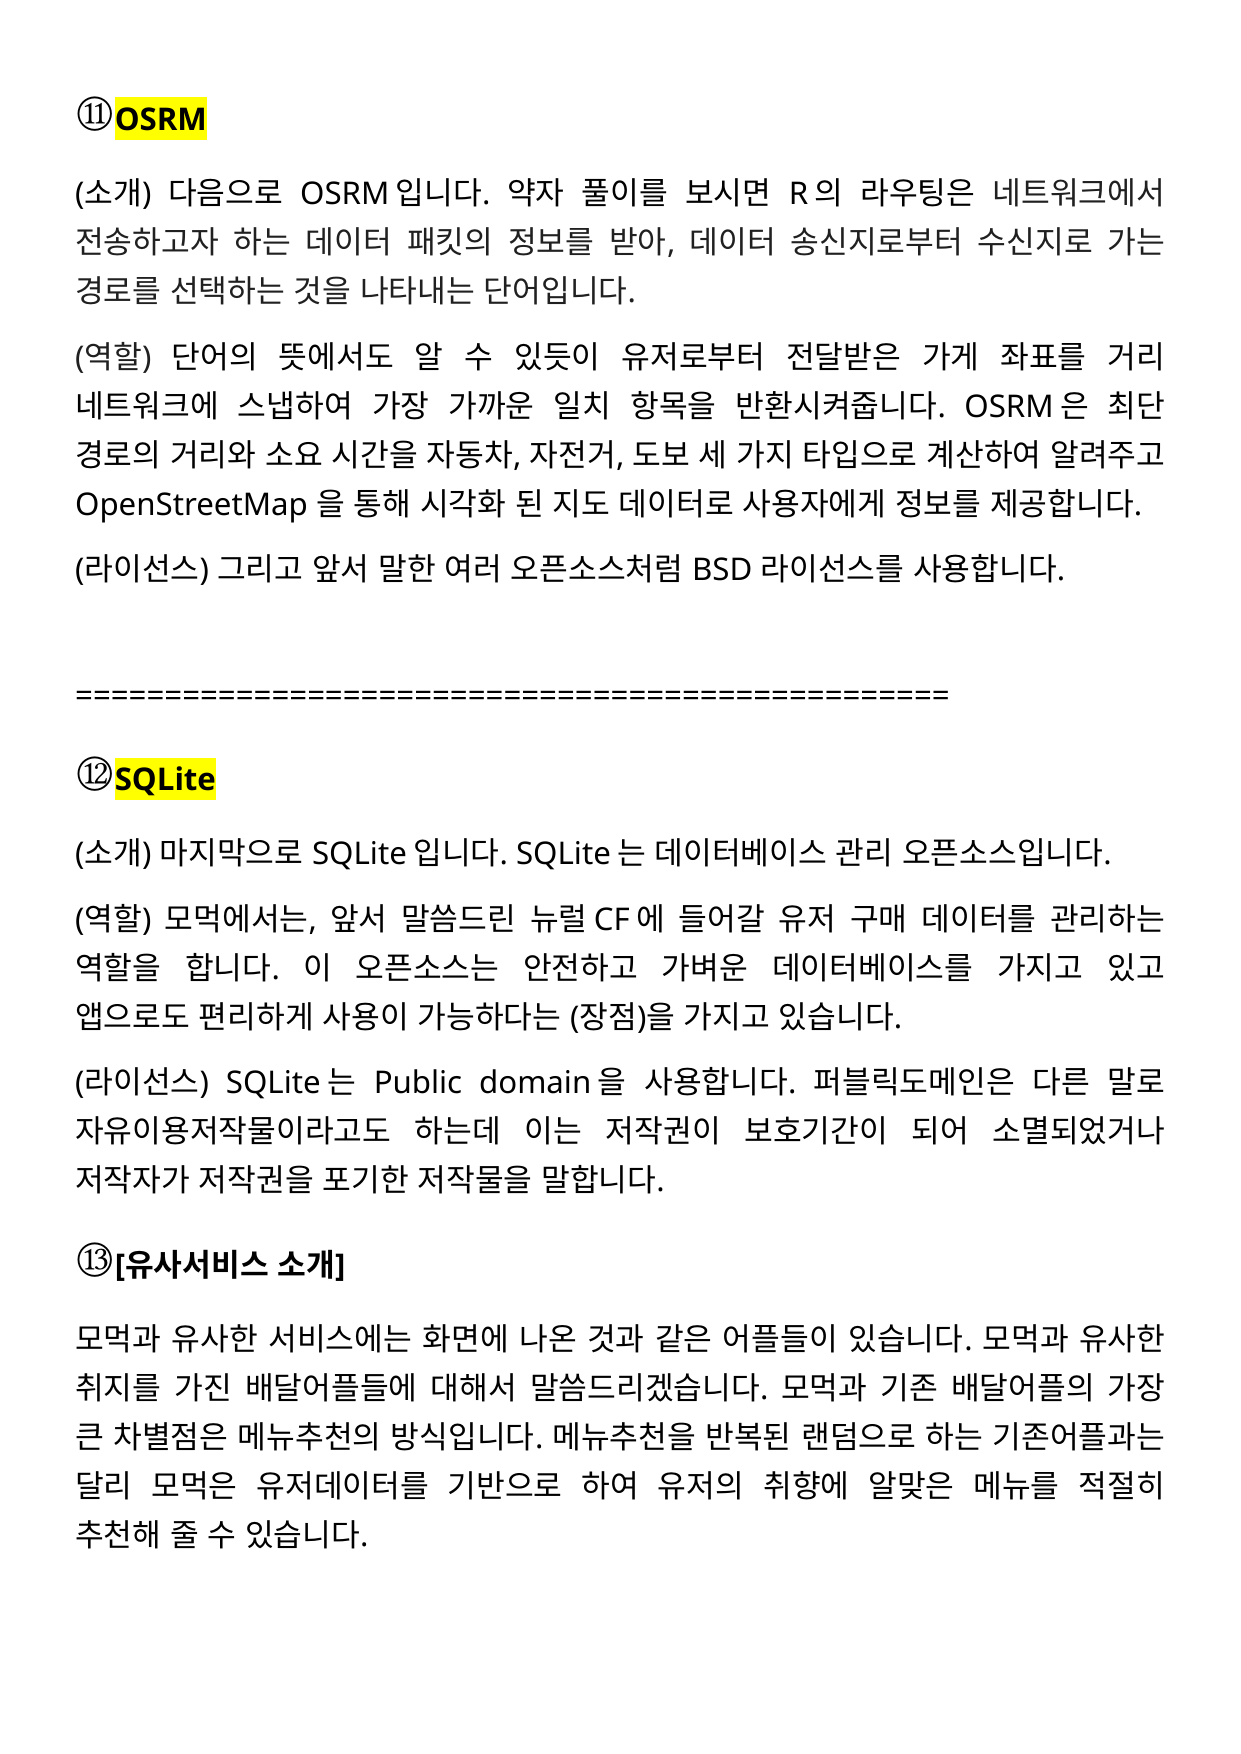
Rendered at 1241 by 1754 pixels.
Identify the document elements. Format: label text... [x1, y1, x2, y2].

text (라이선스) SQLite는 Public domain을 사용합니다. 퍼블릭도메인은 다른 말로 자유이용저작물이라고도 하는데 이는 저작권이 보호기간이 되어 소멸되었거나 저작자가 저작권을 포기한 저작물을 말합니다. [75, 1057, 1165, 1201]
text (소개) 다음으로 OSRM입니다. 약자 풀이를 보시면 R의 라우팅은 네트워크에서 전송하고자 하는 데이터 패킷의 정보를 받아, 데이터 송신지로부터 수신지로 가는 경로를 선택하는 것을 나타내는 단어입니다. [75, 262, 1165, 312]
text (역할) 단어의 뜻에서도 알 수 있듯이 유저로부터 전달받은 가게 좌표를 거리 네트워크에 스냅하여 가장 가까운 일치 항목을 반환시켜줍니다. OSRM은 최단 경로의 거리와 소요 시간을 자동차, 자전거, 도보 세 가지 타입으로 계산하여 알려주고 OpenStreetMap 을 통해 시각화 된 지도 데이터로 사용자에게 정보를 제공합니다. [75, 332, 1165, 524]
text (라이선스) 그리고 앞서 말한 여러 오픈소스처럼 BSD 라이선스를 사용합니다. [75, 544, 1165, 590]
text (소개) 다음으로 OSRM입니다. 약자 풀이를 보시면 R의 라우팅은 네트워크에서 전송하고자 하는 데이터 패킷의 정보를 받아, 데이터 송신지로부터 수신지로 가는 경로를 선택하는 것을 나타내는 단어입니다. [75, 168, 1165, 220]
text ⑪OSRM [75, 75, 1165, 146]
text ⑬[유사서비스 소개] [75, 1221, 1165, 1292]
text 모먹과 유사한 서비스에는 화면에 나온 것과 같은 어플들이 있습니다. 모먹과 유사한 취지를 가진 배달어플들에 대해서 말씀드리겠습니다. 모먹과 기존 배달어플의 가장 큰 차별점은 메뉴추천의 방식입니다. 메뉴추천을 반복된 랜덤으로 하는 기존어플과는 달리 모먹은 유저데이터를 기반으로 하여 유저의 취향에 알맞은 메뉴를 적절히 추천해 줄 수 있습니다. [75, 1314, 1165, 1555]
text (소개) 마지막으로 SQLite입니다. SQLite는 데이터베이스 관리 오픈소스입니다. [75, 828, 1165, 874]
text (역할) 모먹에서는, 앞서 말씀드린 뉴럴CF에 들어갈 유저 구매 데이터를 관리하는 역할을 합니다. 이 오픈소스는 안전하고 가벼운 데이터베이스를 가지고 있고 앱으로도 편리하게 사용이 가능하다는 (장점)을 가지고 있습니다. [75, 894, 1165, 1037]
text ⑫SQLite [75, 735, 1165, 806]
text ================================================= [75, 672, 1165, 715]
